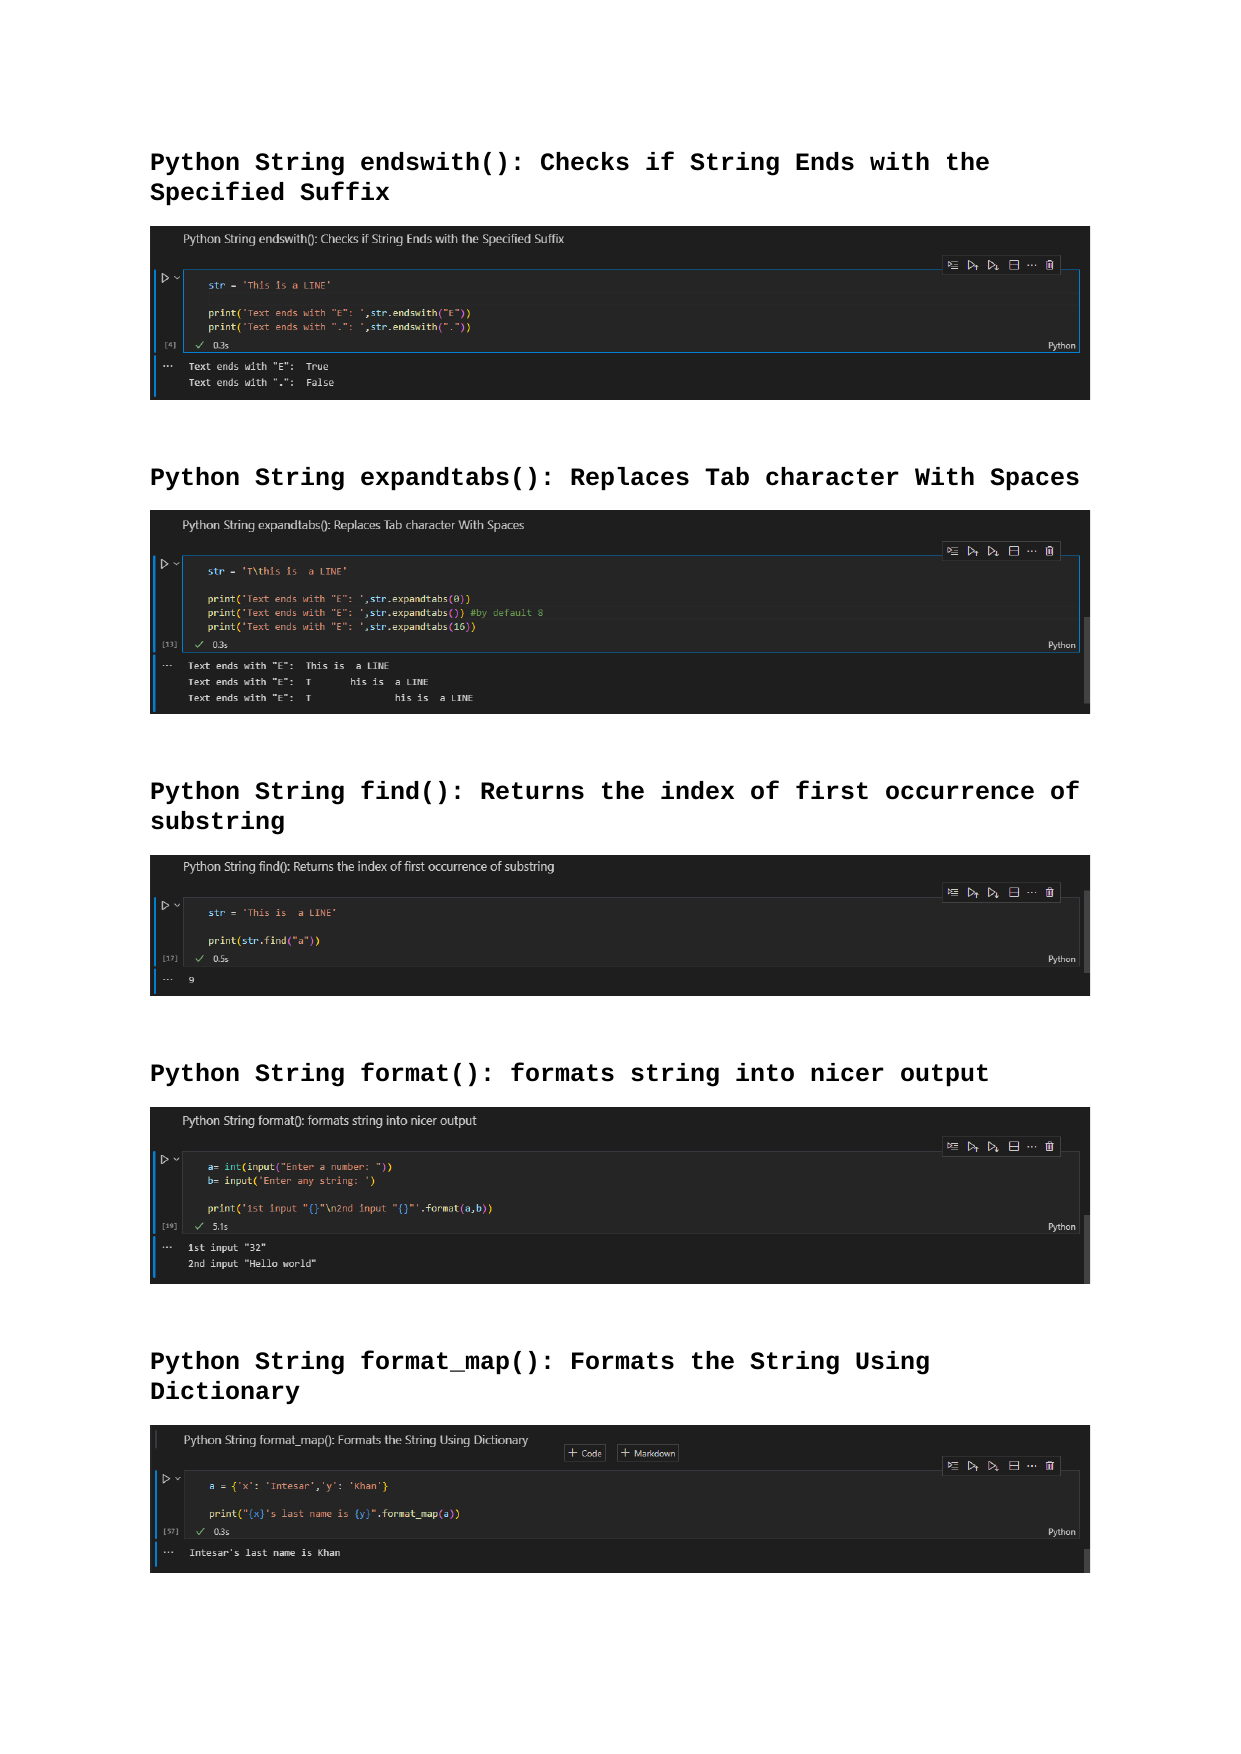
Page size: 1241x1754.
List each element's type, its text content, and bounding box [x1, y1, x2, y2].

text Python String expandtabs(): Replaces Tab character With Spaces [150, 464, 1090, 492]
text Python String format_map(): Formats the String Using Dictionary [150, 1348, 1090, 1407]
picture [150, 1107, 1091, 1284]
picture [150, 1425, 1091, 1573]
text Python String format(): formats string into nicer output [150, 1061, 1090, 1089]
text Python String find(): Returns the index of first occurrence of substring [150, 779, 1090, 837]
picture [150, 510, 1091, 714]
text Python String endswith(): Checks if String Ends with the Specified Suffix [150, 150, 1090, 208]
picture [150, 855, 1091, 996]
picture [150, 226, 1091, 400]
